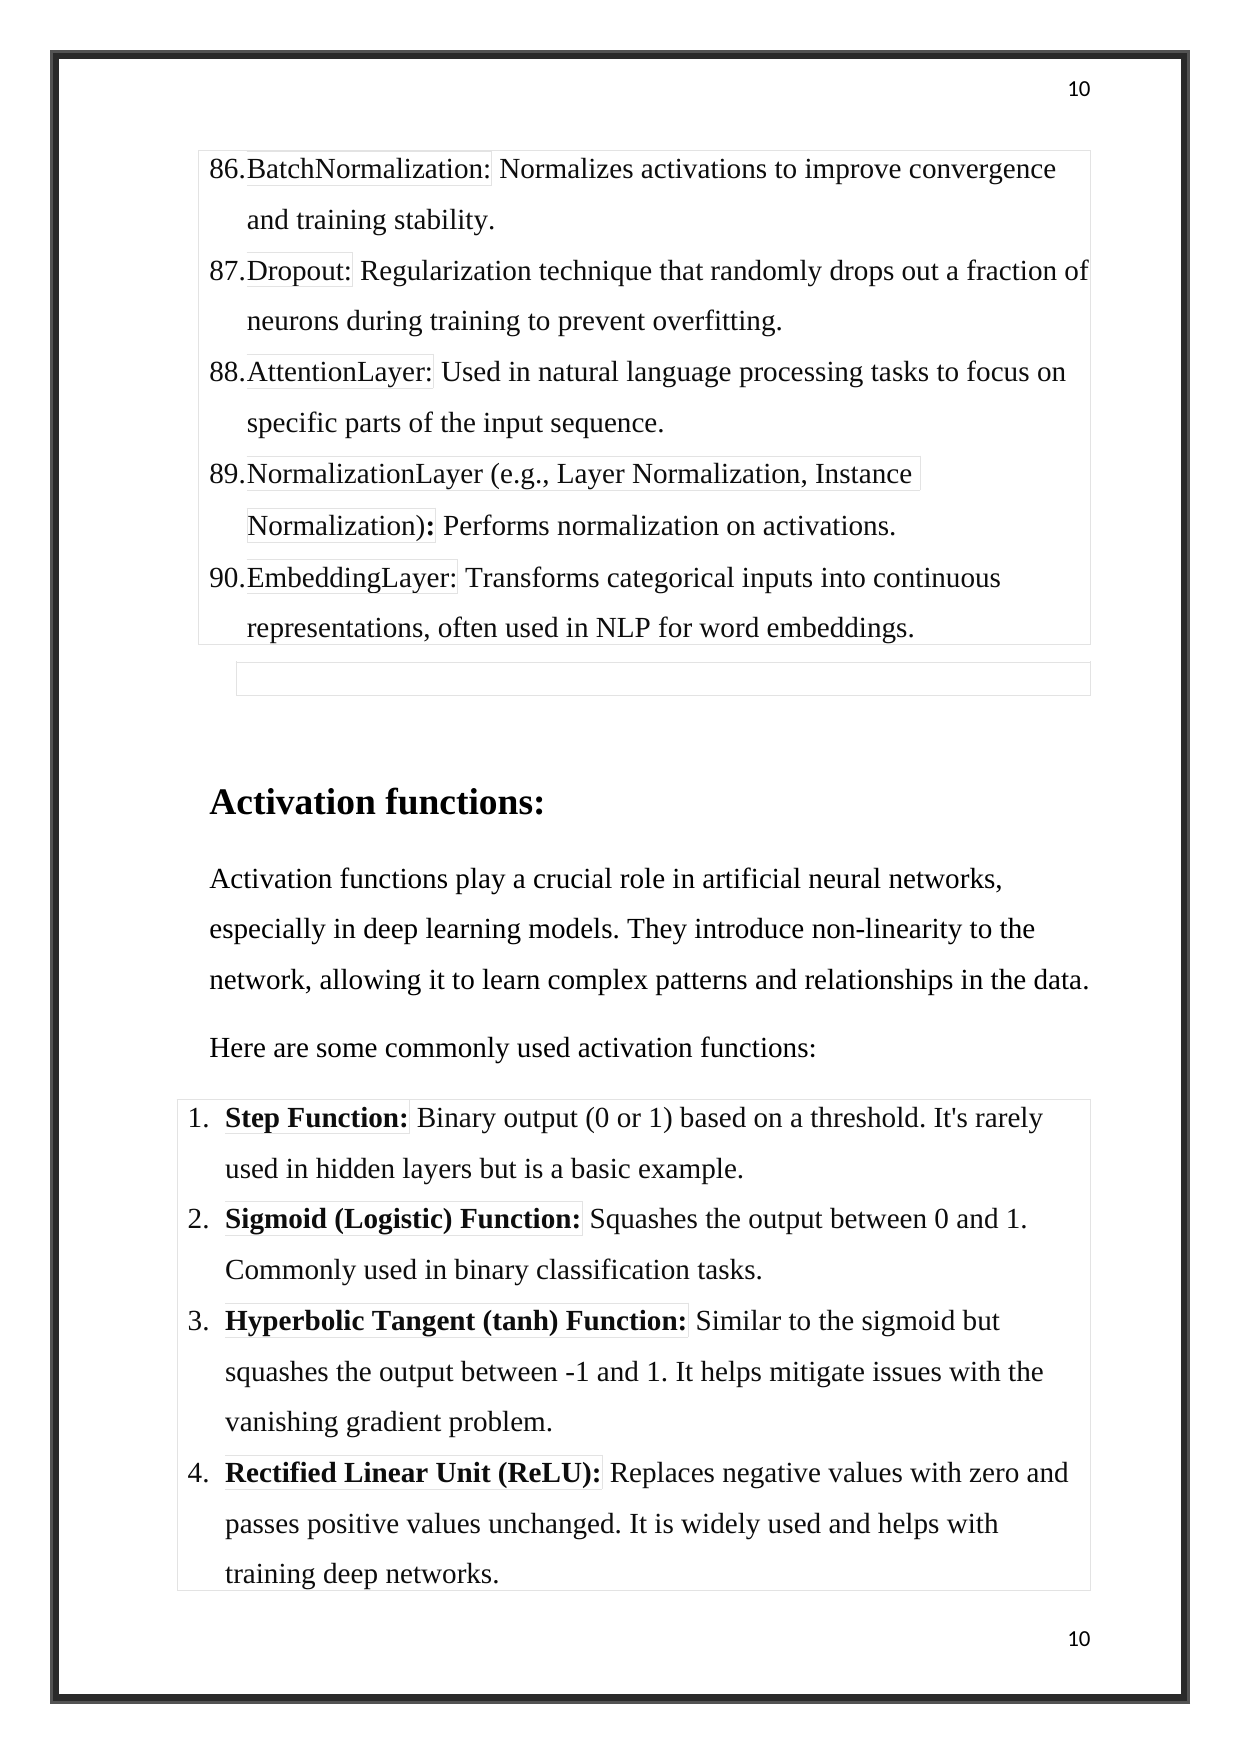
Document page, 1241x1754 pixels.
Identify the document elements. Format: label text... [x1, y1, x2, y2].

list BatchNormalization: Normalizes activations to improve convergence and training stability. [199, 151, 1090, 235]
text Activation functions: [209, 780, 1090, 823]
list Step Function: Binary output (0 or 1) based on a threshold. It's rarely used in hidden layers but is a basic example. [178, 1100, 1090, 1184]
list AttentionLayer: Used in natural language processing tasks to focus on specific parts of the input sequence. [199, 353, 1090, 439]
list Sigmoid (Logistic) Function: Squashes the output between 0 and 1. Commonly used in binary classification tasks. [178, 1201, 1090, 1286]
list Rectified Linear Unit (ReLU): Replaces negative values with zero and passes positive values unchanged. It is widely used and helps with training deep networks. [178, 1454, 1090, 1590]
text Activation functions play a crucial role in artificial neural networks, especially in deep learning models. They introduce non-linearity to the network, allowing it to learn complex patterns and relationships in the data. [209, 861, 1090, 995]
list NormalizationLayer (e.g., Layer Normalization, Instance Normalization): Performs normalization on activations. [199, 455, 1090, 542]
text Here are some commonly used activation functions: [209, 1029, 1090, 1064]
list EmbeddingLayer: Transforms categorical inputs into continuous representations, often used in NLP for word embeddings. [199, 559, 1090, 644]
list Dropout: Regularization technique that randomly drops out a fraction of neurons during training to prevent overfitting. [199, 252, 1090, 337]
list Hyperbolic Tangent (tanh) Function: Similar to the sigmoid but squashes the output between -1 and 1. It helps mitigate issues with the vanishing gradient problem. [178, 1302, 1090, 1438]
